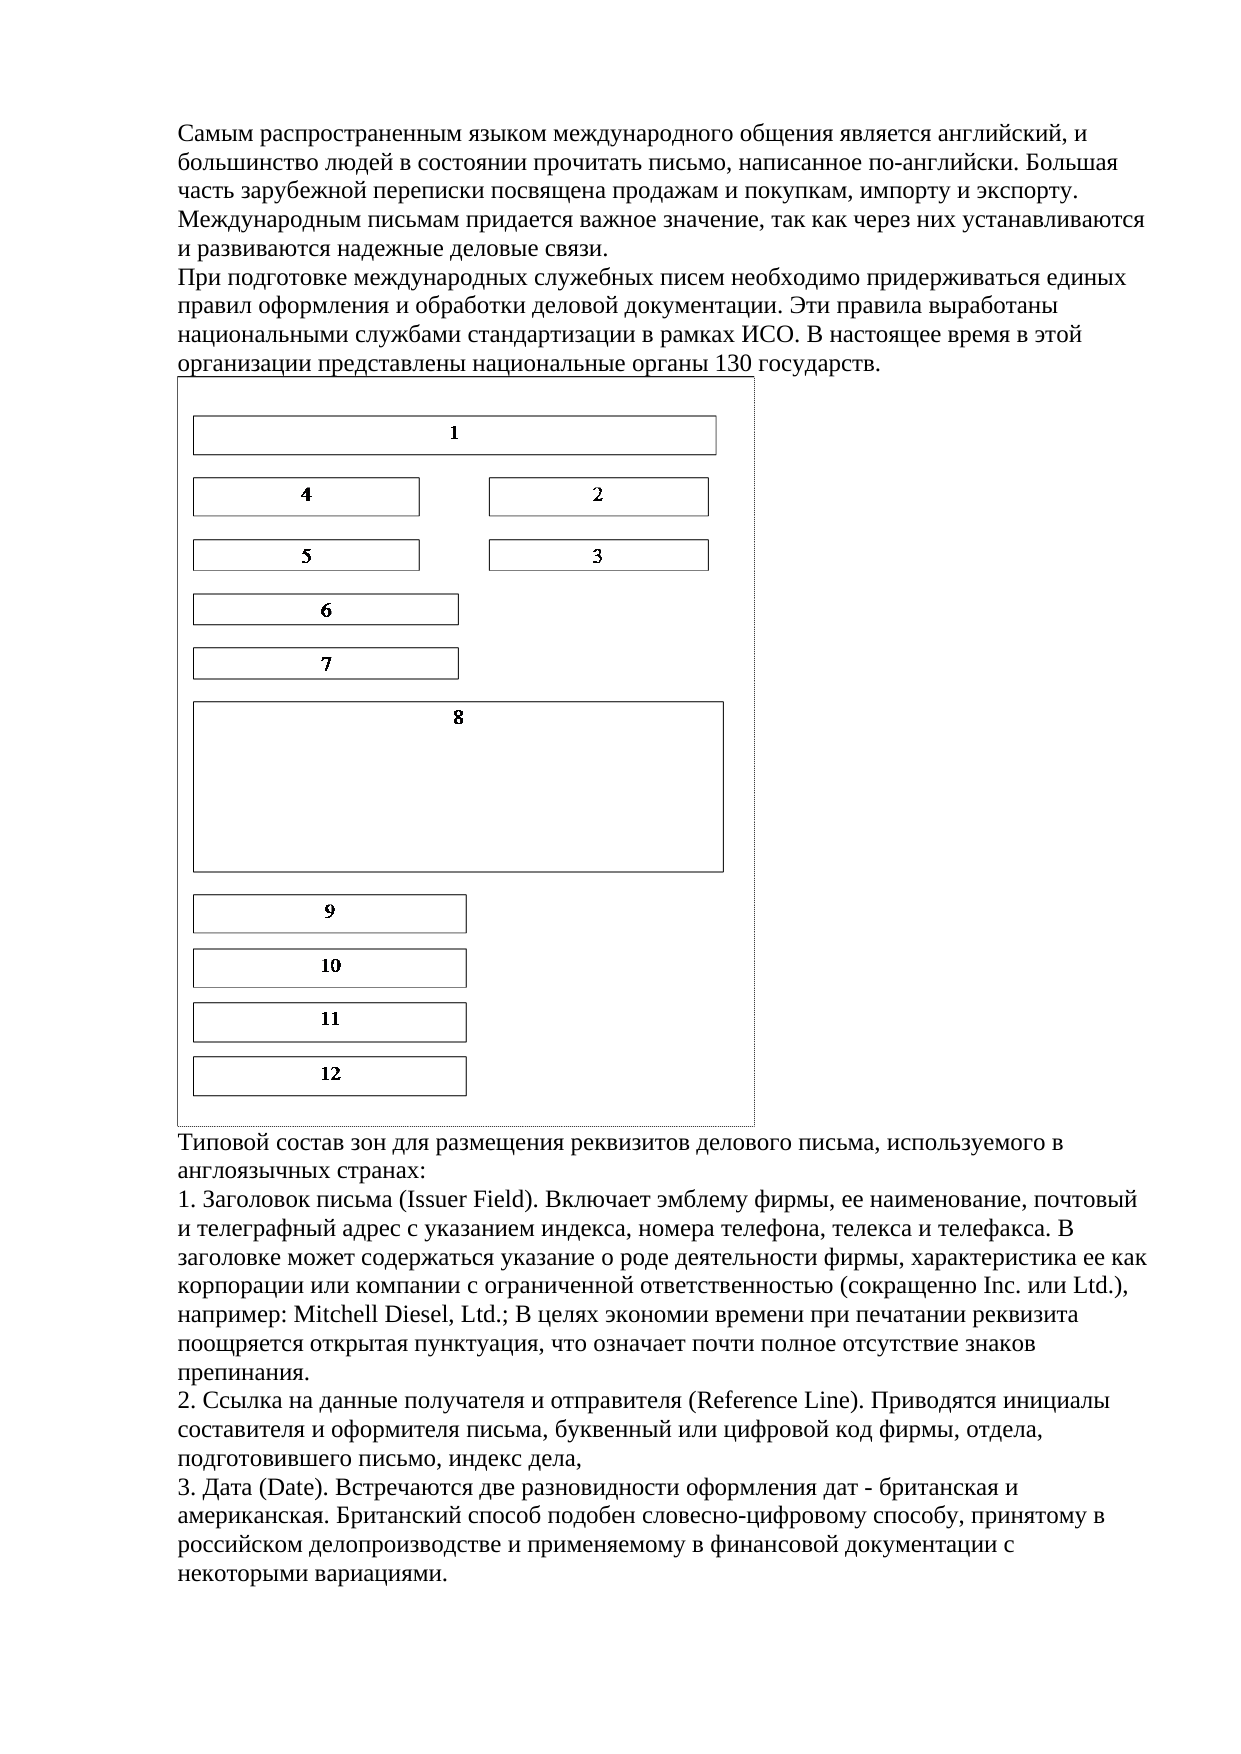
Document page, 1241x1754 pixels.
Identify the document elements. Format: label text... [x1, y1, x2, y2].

text Самым распространенным языком международного общения является английский, и большинство людей в состоянии прочитать письмо, написанное по-английски. Большая часть зарубежной переписки посвящена продажам и покупкам, импорту и экспорту. [177, 118, 1152, 204]
text 2. Ссылка на данные получателя и отправителя (Reference Line). Приводятся инициалы составителя и оформителя письма, буквенный или цифровой код фирмы, отдела, подготовившего письмо, индекс дела, [177, 1386, 1152, 1472]
text 1. Заголовок письма (Issuer Field). Включает эмблему фирмы, ее наименование, почтовый и телеграфный адрес с указанием индекса, номера телефона, телекса и телефакса. В заголовке может содержаться указание о роде деятельности фирмы, характеристика ее как корпорации или компании с ограниченной ответственностью (сокращенно Inc. или Ltd.), например: Mitchell Diesel, Ltd.; В целях экономии времени при печатании реквизита поощряется открытая пунктуация, что означает почти полное отсутствие знаков препинания. [177, 1184, 1152, 1386]
text Типовой состав зон для размещения реквизитов делового письма, используемого в англоязычных странах: [177, 1127, 1152, 1184]
text При подготовке международных служебных писем необходимо придерживаться единых правил оформления и обработки деловой документации. Эти правила выработаны национальными службами стандартизации в рамках ИСО. В настоящее время в этой организации представлены национальные органы 130 государств. [177, 262, 1152, 377]
picture [177, 376, 755, 1127]
text Международным письмам придается важное значение, так как через них устанавливаются и развиваются надежные деловые связи. [177, 204, 1152, 262]
text 3. Дата (Date). Встречаются две разновидности оформления дат - британская и американская. Британский способ подобен словесно-цифровому способу, принятому в российском делопроизводстве и применяемому в финансовой документации с некоторыми вариациями. [177, 1472, 1152, 1587]
